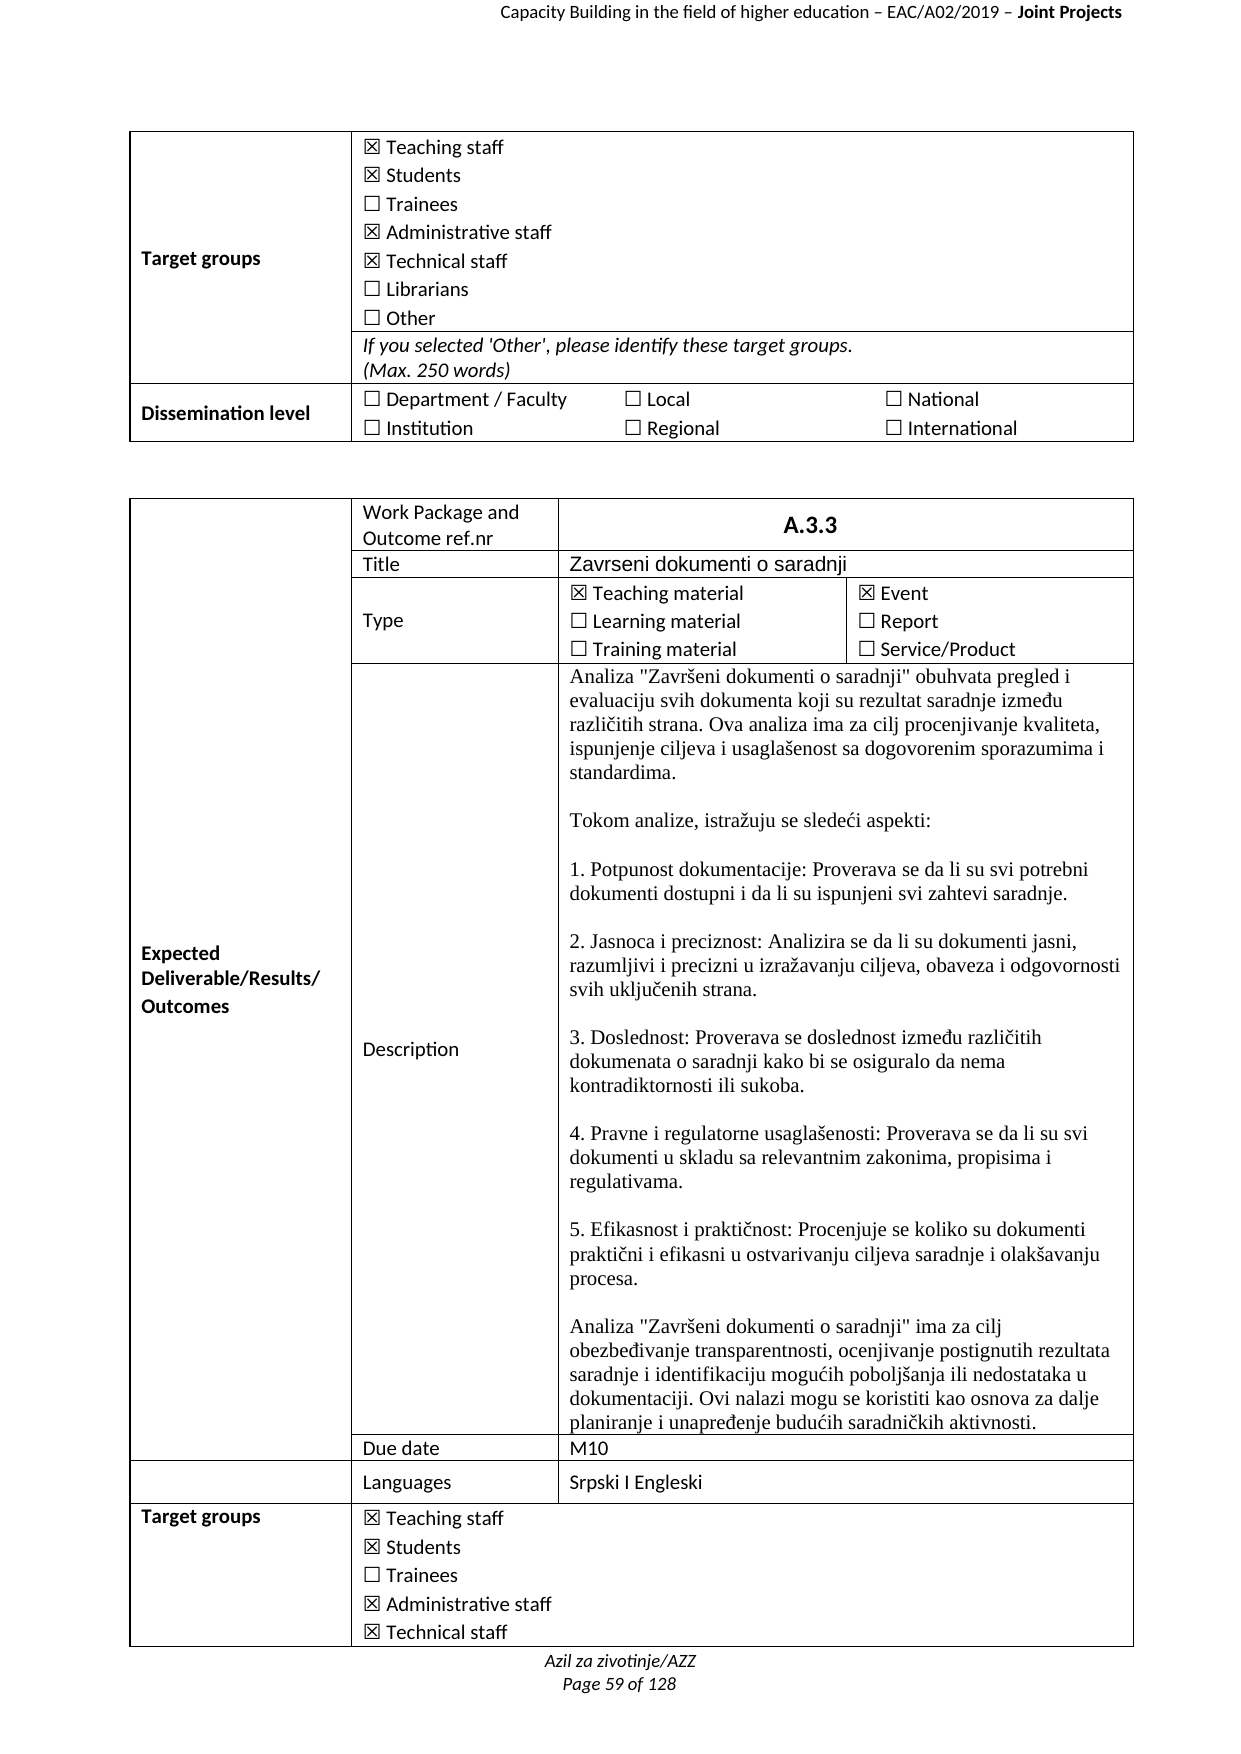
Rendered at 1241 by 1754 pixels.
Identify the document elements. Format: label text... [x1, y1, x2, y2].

table_cell Type [352, 578, 558, 663]
table_cell [131, 1461, 351, 1502]
table_cell Due date [352, 1435, 558, 1460]
table_header A.3.3 [559, 499, 1133, 550]
table_header Expected Deliverable/Results/ Outcomes [131, 499, 351, 1460]
table_cell Description [352, 664, 558, 1434]
table_cell Srpski I Engleski [559, 1461, 1133, 1502]
table_cell Target groups [131, 132, 351, 383]
table_cell Event Report Service/Product [847, 578, 1133, 663]
table_cell Dissemination level [131, 384, 351, 441]
table_cell Languages [352, 1461, 558, 1502]
table_cell Zavrseni dokumenti o saradnji [559, 551, 1133, 577]
table_cell Department / Faculty Institution [352, 384, 612, 441]
table_cell Teaching staff Students Trainees Administrative staff Technical staff Librarians Other [352, 1504, 1133, 1646]
table_cell National International [873, 384, 1133, 441]
table_cell If you selected 'Other', please identify these target groups. (Max. 250 words) [352, 332, 1133, 383]
table_cell M10 [559, 1435, 1133, 1460]
table_header Work Package and Outcome ref.nr [352, 499, 558, 550]
table_cell Teaching material Learning material Training material [559, 578, 846, 663]
table_cell Local Regional [612, 384, 873, 441]
table_cell Title [352, 551, 558, 577]
table_cell Analiza "Završeni dokumenti o saradnji" obuhvata pregled i evaluaciju svih dokumenta koji su rezultat saradnje između različitih strana. Ova analiza ima za cilj procenjivanje kvaliteta, ispunjenje ciljeva i usaglašenost sa dogovorenim sporazumima i standardima. Tokom analize, istražuju se sledeći aspekti: 1. Potpunost dokumentacije: Proverava se da li su svi potrebni dokumenti dostupni i da li su ispunjeni svi zahtevi saradnje. 2. Jasnoca i preciznost: Analizira se da li su dokumenti jasni, razumljivi i precizni u izražavanju ciljeva, obaveza i odgovornosti svih uključenih strana. 3. Doslednost: Proverava se doslednost između različitih dokumenata o saradnji kako bi se osiguralo da nema kontradiktornosti ili sukoba. 4. Pravne i regulatorne usaglašenosti: Proverava se da li su svi dokumenti u skladu sa relevantnim zakonima, propisima i regulativama. 5. Efikasnost i praktičnost: Procenjuje se koliko su dokumenti praktični i efikasni u ostvarivanju ciljeva saradnje i olakšavanju procesa. Analiza "Završeni dokumenti o saradnji" ima za cilj obezbeđivanje transparentnosti, ocenjivanje postignutih rezultata saradnje i identifikaciju mogućih poboljšanja ili nedostataka u dokumentaciji. Ovi nalazi mogu se koristiti kao osnova za dalje planiranje i unapređenje budućih saradničkih aktivnosti. [559, 664, 1133, 1434]
table_cell Teaching staff Students Trainees Administrative staff Technical staff Librarians Other [352, 132, 1133, 331]
table_cell Target groups [131, 1504, 351, 1646]
